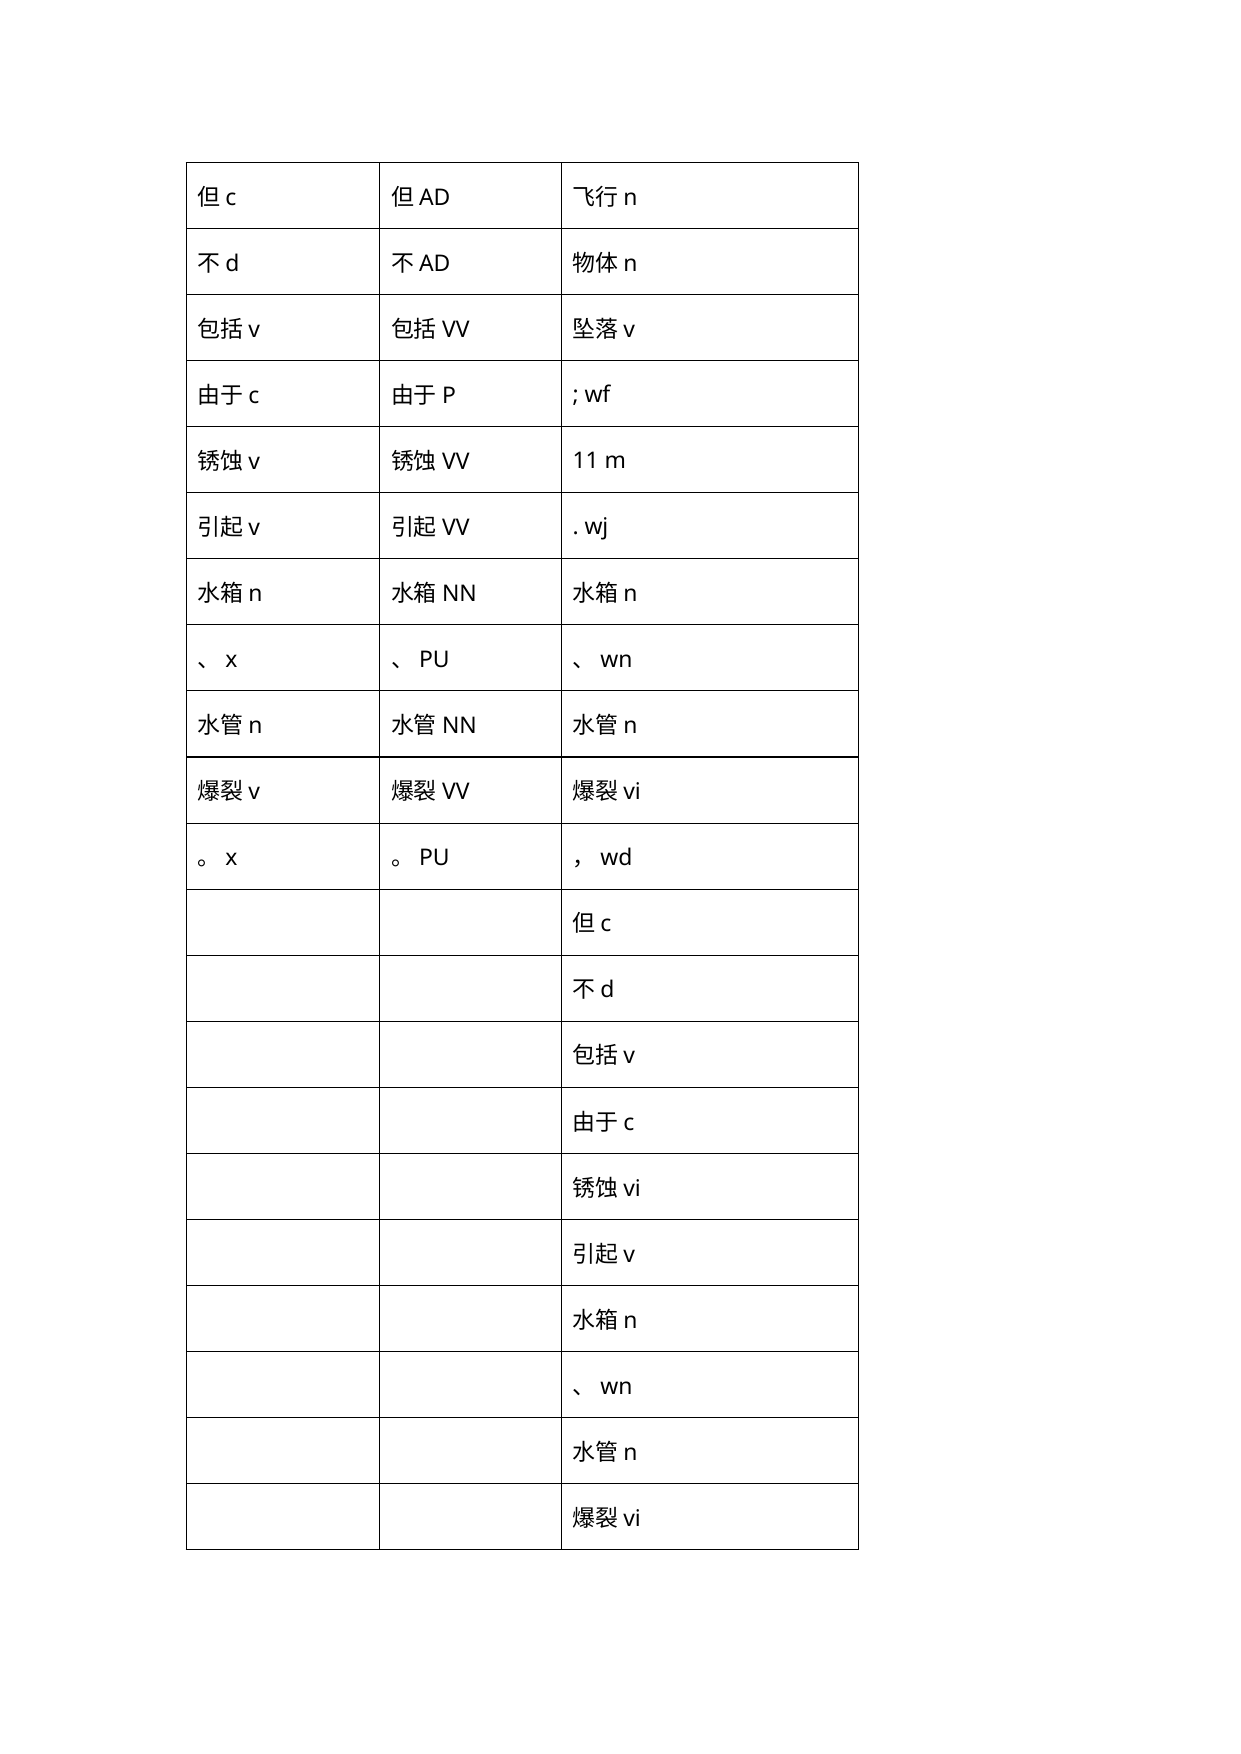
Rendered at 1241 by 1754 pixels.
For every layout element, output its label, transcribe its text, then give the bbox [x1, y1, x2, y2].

table_cell 由于 c [562, 1088, 858, 1153]
table_cell [187, 956, 379, 1021]
table_cell 由于 c [187, 361, 379, 426]
table_cell [187, 1418, 379, 1483]
table_cell 水管 n [562, 691, 858, 756]
table_cell 引起 VV [380, 493, 561, 558]
table_cell 但 c [562, 890, 858, 954]
table_cell [380, 1088, 561, 1153]
table_cell 由于 P [380, 361, 561, 426]
table_cell 爆裂 vi [562, 758, 858, 822]
table_cell 但 c [187, 163, 379, 228]
table_cell 引起 v [187, 493, 379, 558]
table_cell 不 AD [380, 229, 561, 294]
table_cell [187, 890, 379, 954]
table_cell 爆裂 v [187, 758, 379, 822]
table_cell ; wf [562, 361, 858, 426]
table_cell [380, 956, 561, 1021]
table_cell 锈蚀 vi [562, 1154, 858, 1219]
table_cell [380, 890, 561, 954]
table_cell [380, 1352, 561, 1417]
table_cell [380, 1418, 561, 1483]
table_cell 包括 v [562, 1022, 858, 1087]
table_cell 水箱 NN [380, 559, 561, 624]
table_cell 锈蚀 v [187, 427, 379, 492]
table_cell [380, 1484, 561, 1549]
table_cell 水箱 n [562, 559, 858, 624]
table_cell [187, 1484, 379, 1549]
table_cell . wj [562, 493, 858, 558]
table_cell ， wd [562, 824, 858, 888]
table_cell 包括 VV [380, 295, 561, 360]
table_cell 飞行 n [562, 163, 858, 228]
table_cell 水管 NN [380, 691, 561, 756]
table_cell 不 d [562, 956, 858, 1021]
table_cell [380, 1022, 561, 1087]
table_cell 、 wn [562, 1352, 858, 1417]
table_cell [187, 1286, 379, 1351]
table_cell [187, 1352, 379, 1417]
table_cell 、 wn [562, 625, 858, 690]
table_cell 引起 v [562, 1220, 858, 1285]
table_cell 水管 n [187, 691, 379, 756]
table_cell 锈蚀 VV [380, 427, 561, 492]
table_cell 水箱 n [562, 1286, 858, 1351]
table_cell 、 x [187, 625, 379, 690]
table_cell [187, 1220, 379, 1285]
table_cell 。 x [187, 824, 379, 888]
table_cell 物体 n [562, 229, 858, 294]
table_cell 爆裂 VV [380, 758, 561, 822]
table_cell 。 PU [380, 824, 561, 888]
table_cell 11 m [562, 427, 858, 492]
table_cell 爆裂 vi [562, 1484, 858, 1549]
table_cell [187, 1154, 379, 1219]
table_cell 但 AD [380, 163, 561, 228]
table_cell [380, 1286, 561, 1351]
table_cell 包括 v [187, 295, 379, 360]
table_cell 坠落 v [562, 295, 858, 360]
table_cell 水箱 n [187, 559, 379, 624]
table_cell [187, 1022, 379, 1087]
table_cell [187, 1088, 379, 1153]
table_cell 不 d [187, 229, 379, 294]
table_cell 、 PU [380, 625, 561, 690]
table_cell [380, 1220, 561, 1285]
table_cell 水管 n [562, 1418, 858, 1483]
table_cell [380, 1154, 561, 1219]
